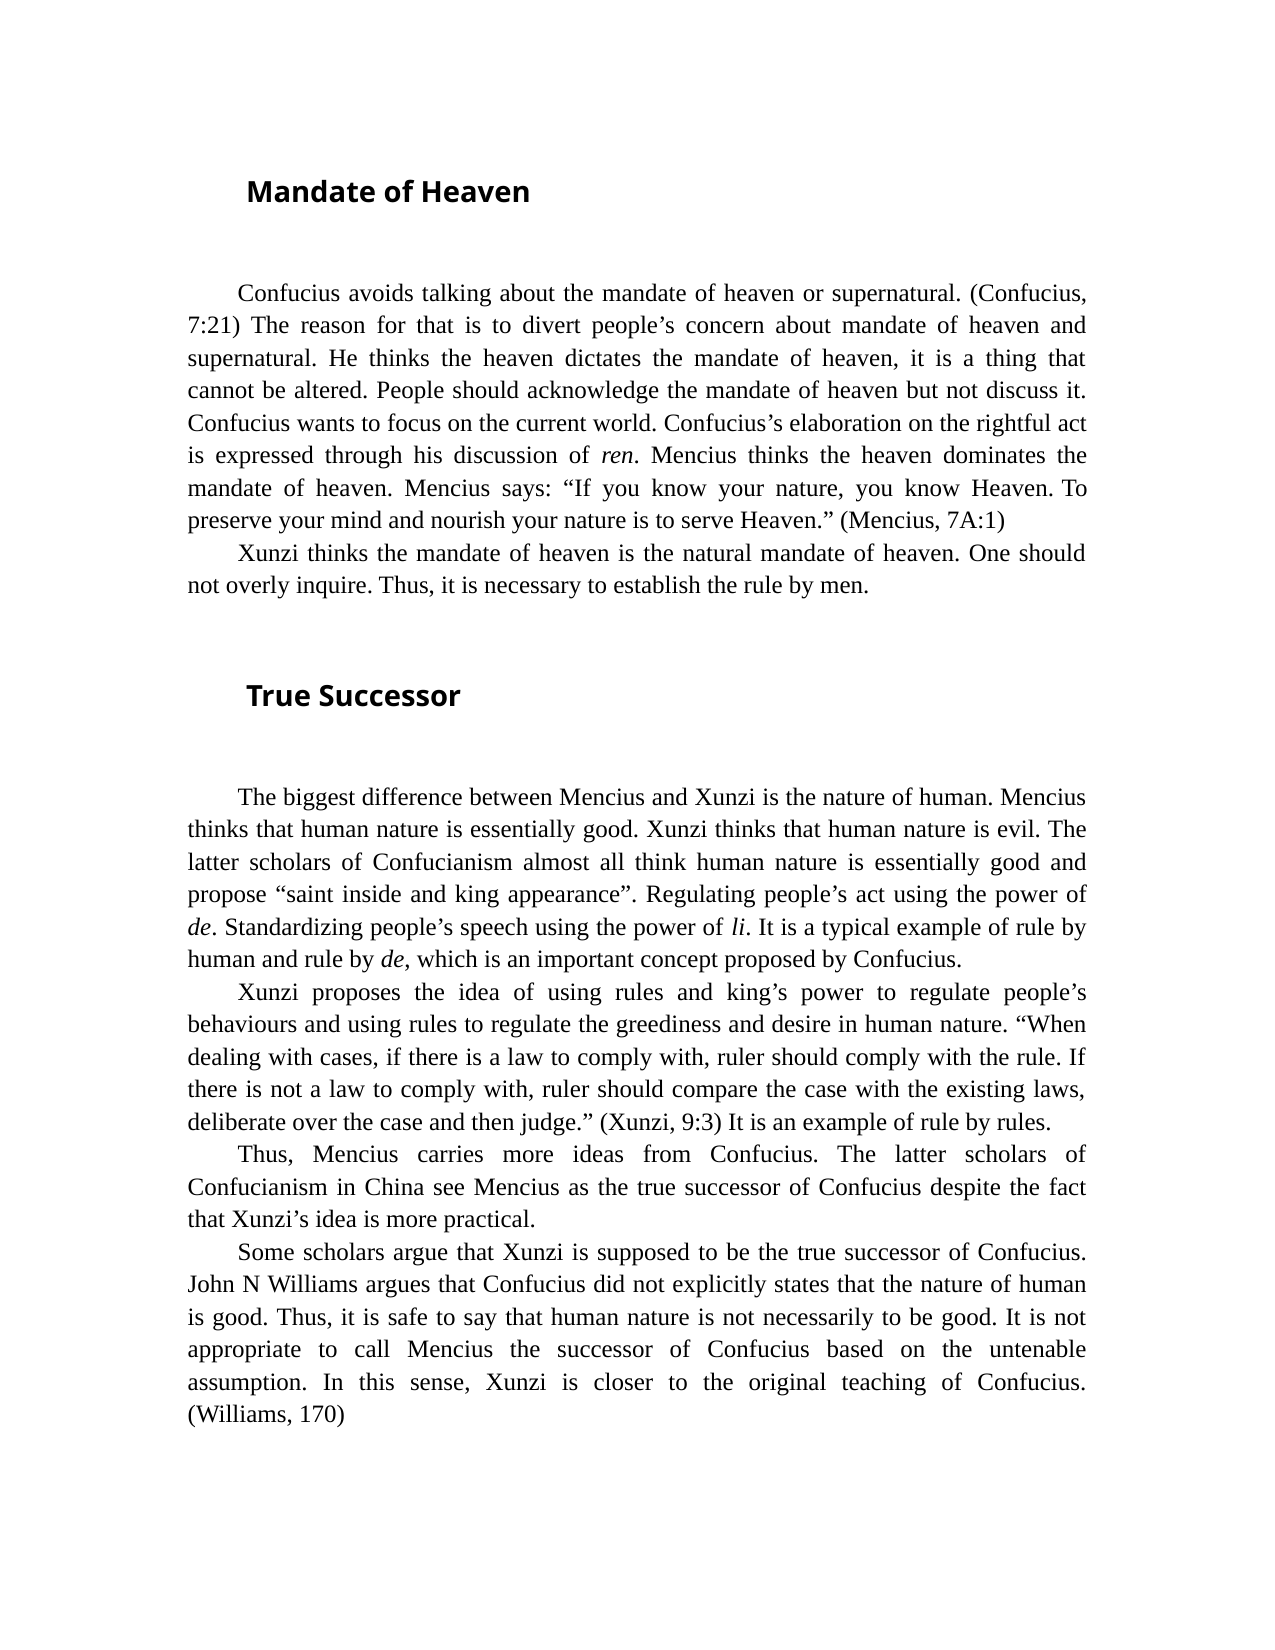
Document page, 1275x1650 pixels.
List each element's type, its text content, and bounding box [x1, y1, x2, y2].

text Thus, Mencius carries more ideas from Confucius. The latter scholars of Confucianism in China see Mencius as the true successor of Confucius despite the fact that Xunzi’s idea is more practical. [187, 1138, 1087, 1235]
text Xunzi thinks the mandate of heaven is the natural mandate of heaven. One should not overly inquire. Thus, it is necessary to establish the rule by men. [187, 536, 1087, 601]
subtitle Mandate of Heaven [187, 159, 1087, 224]
subtitle True Successor [187, 663, 1087, 728]
text The biggest difference between Mencius and Xunzi is the nature of human. Mencius thinks that human nature is essentially good. Xunzi thinks that human nature is evil. The latter scholars of Confucianism almost all think human nature is essentially good and propose “saint inside and king appearance”. Regulating people’s act using the power of de. Standardizing people’s speech using the power of li. It is a typical example of rule by human and rule by de, which is an important concept proposed by Confucius. [187, 780, 1087, 975]
text Confucius avoids talking about the mandate of heaven or supernatural. (Confucius, 7:21) The reason for that is to divert people’s concern about mandate of heaven and supernatural. He thinks the heaven dictates the mandate of heaven, it is a thing that cannot be altered. People should acknowledge the mandate of heaven but not discuss it. Confucius wants to focus on the current world. Confucius’s elaboration on the rightful act is expressed through his discussion of ren. Mencius thinks the heaven dominates the mandate of heaven. Mencius says: “If you know your nature, you know Heaven. To preserve your mind and nourish your nature is to serve Heaven.” (Mencius, 7A:1) [187, 276, 1087, 536]
text Xunzi proposes the idea of using rules and king’s power to regulate people’s behaviours and using rules to regulate the greediness and desire in human nature. “When dealing with cases, if there is a law to comply with, ruler should comply with the rule. If there is not a law to comply with, ruler should compare the case with the existing laws, deliberate over the case and then judge.” (Xunzi, 9:3) It is an example of rule by rules. [187, 975, 1087, 1138]
text Some scholars argue that Xunzi is supposed to be the true successor of Confucius. John N Williams argues that Confucius did not explicitly states that the nature of human is good. Thus, it is safe to say that human nature is not necessarily to be good. It is not appropriate to call Mencius the successor of Confucius based on the untenable assumption. In this sense, Xunzi is closer to the original teaching of Confucius. (Williams, 170) [187, 1235, 1087, 1430]
